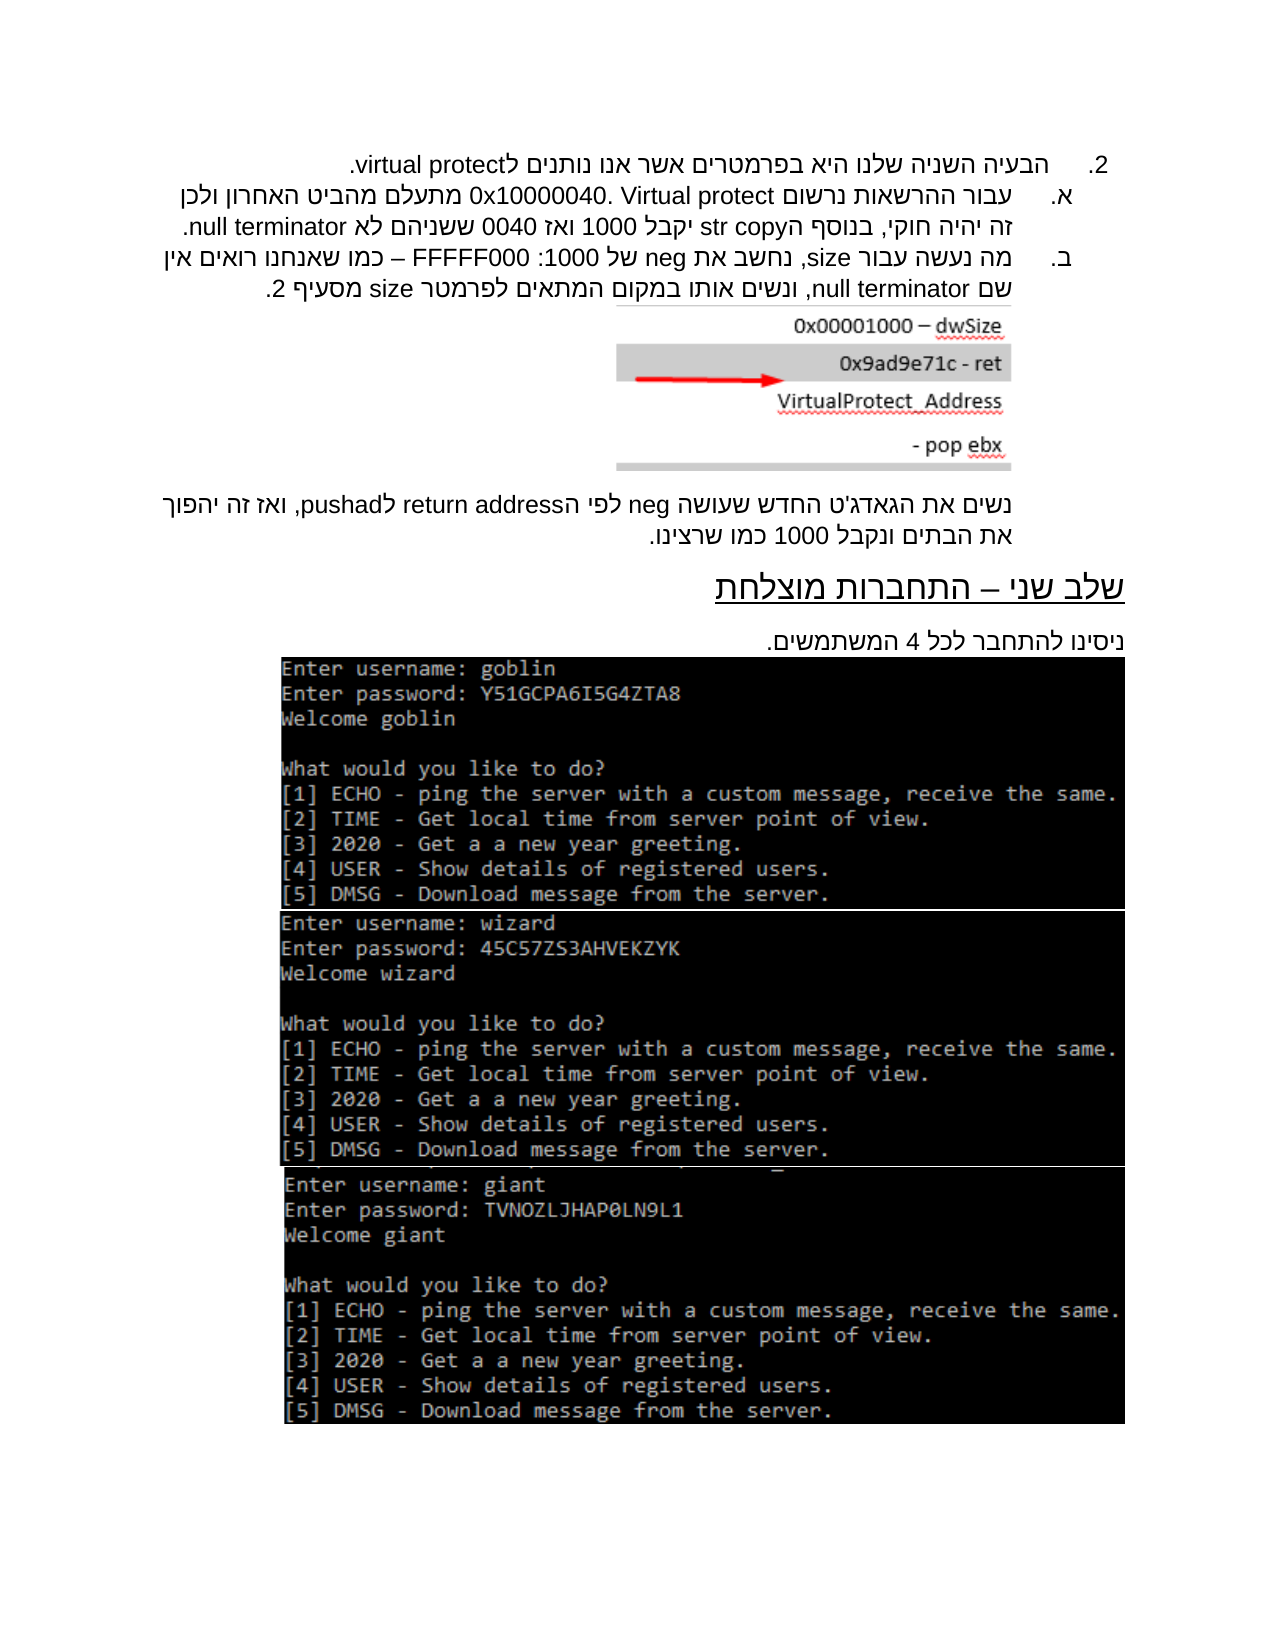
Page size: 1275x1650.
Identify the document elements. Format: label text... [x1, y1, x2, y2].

list הבעיה השניה שלנו היא בפרמטרים אשר אנו נותנים לvirtual protect. [150, 150, 1087, 179]
text שלב שני – התחברות מוצלחת [150, 568, 1125, 607]
picture [279, 911, 1125, 1166]
picture [615, 305, 1013, 471]
picture [284, 1167, 1125, 1424]
text נשים את הגאדג'ט החדש שעושה neg לפי הreturn address לpushad, ואז זה יהפוך את הבתים ונקבל 1000 כמו שרצינו. [150, 489, 1012, 549]
picture [281, 657, 1125, 909]
list עבור ההרשאות נרשום 0x10000040. Virtual protect מתעלם מהביט האחרון ולכן זה יהיה חוקי, בנוסף הstr copy יקבל 1000 ואז 0040 ששניהם לא null terminator. [150, 181, 1050, 241]
